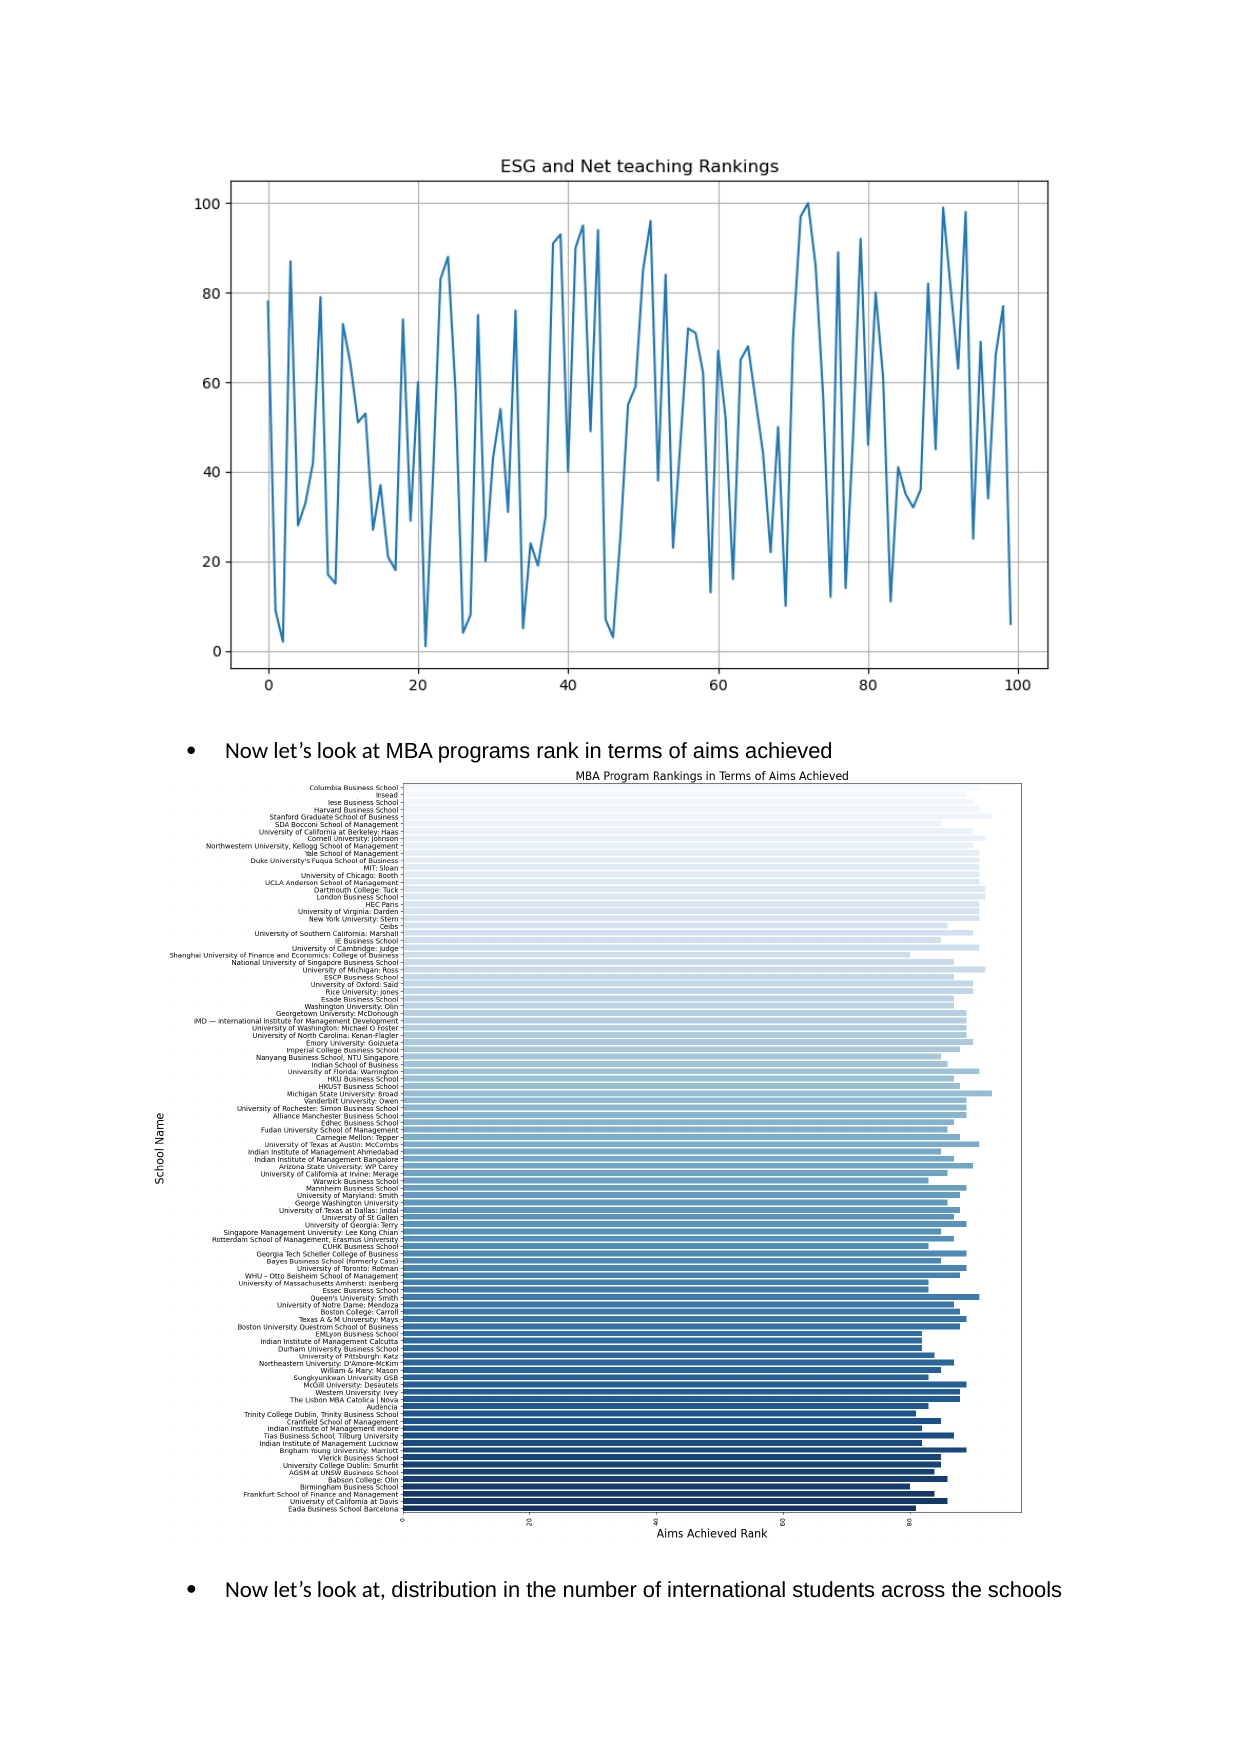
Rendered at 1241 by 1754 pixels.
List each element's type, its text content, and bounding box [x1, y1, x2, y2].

picture [182, 150, 1058, 704]
list Now let’s look at MBA programs rank in terms of aims achieved [187, 736, 1090, 764]
list Now let’s look at, distribution in the number of international students across the schools [187, 1576, 1090, 1604]
picture [150, 766, 1025, 1544]
